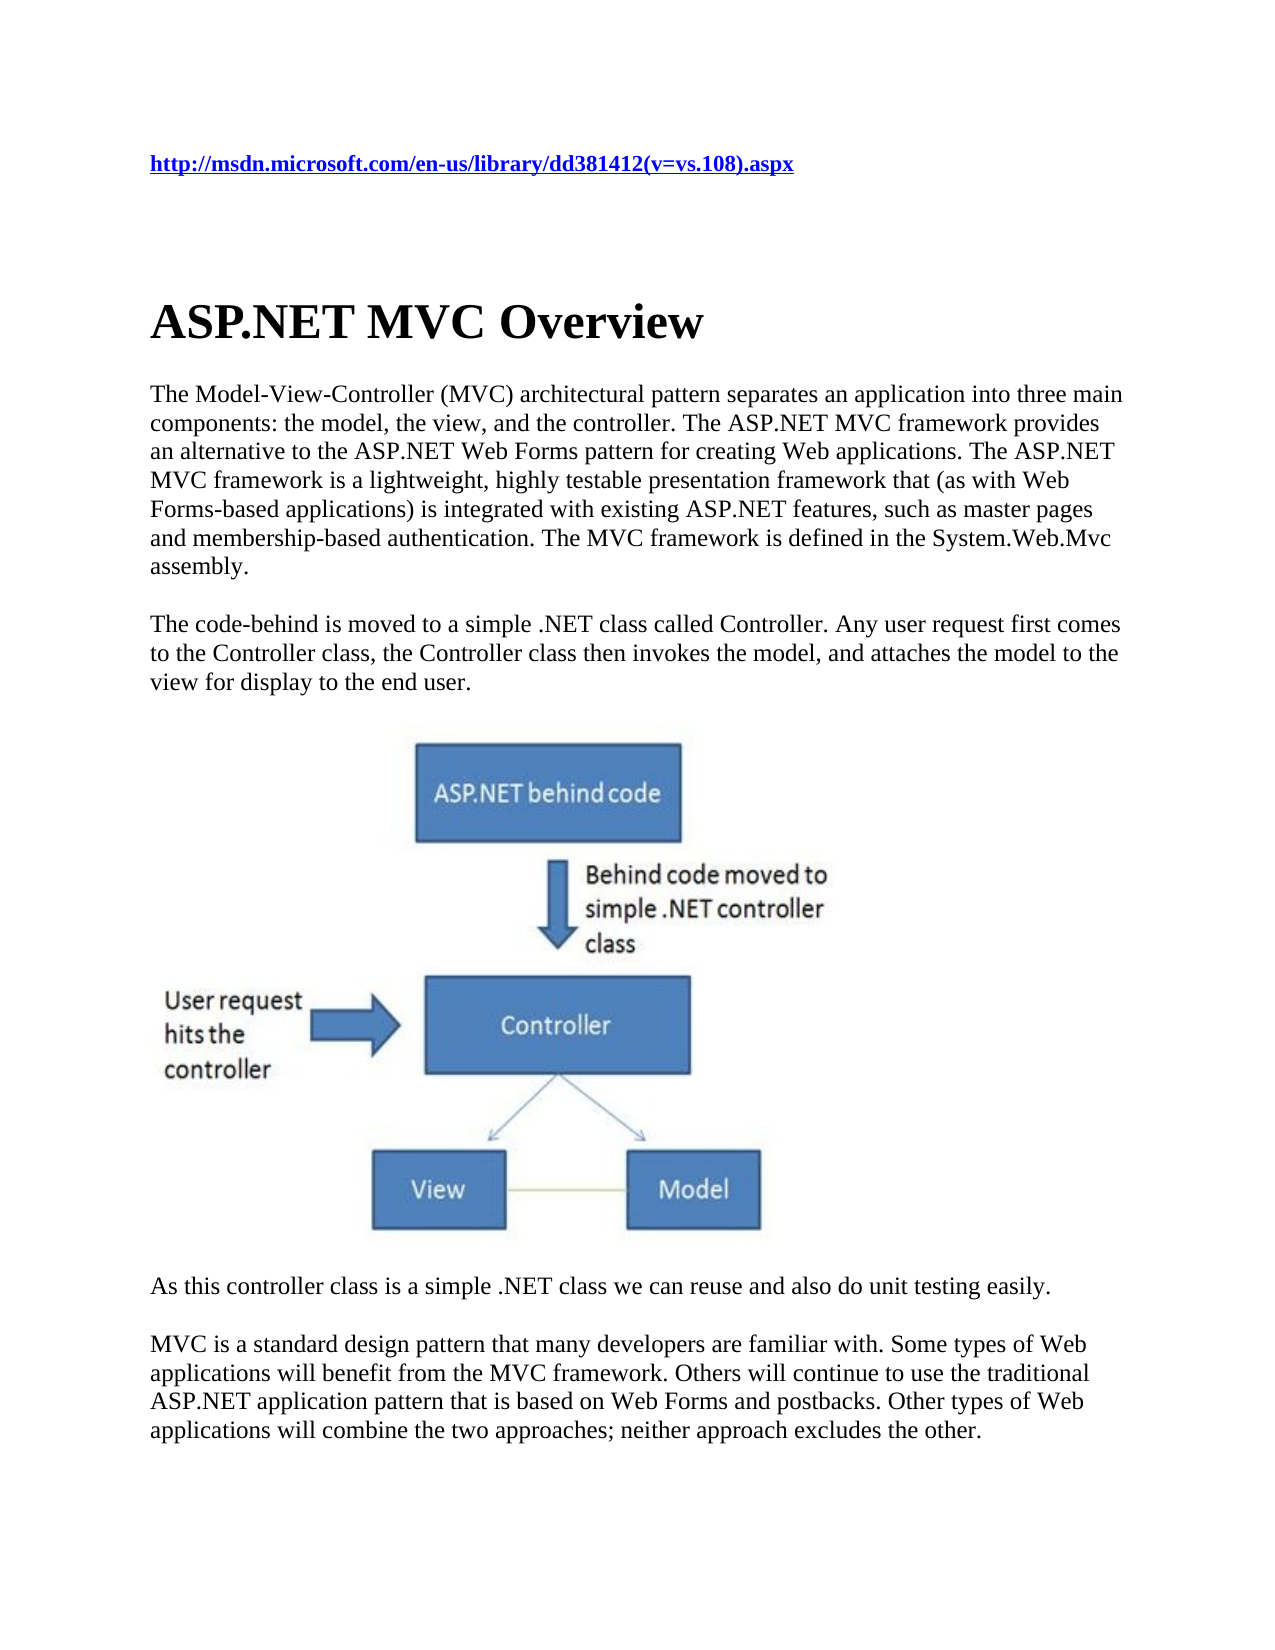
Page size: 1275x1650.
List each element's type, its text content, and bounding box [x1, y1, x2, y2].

text MVC is a standard design pattern that many developers are familiar with. Some types of Web applications will benefit from the MVC framework. Others will continue to use the traditional ASP.NET application pattern that is based on Web Forms and postbacks. Other types of Web applications will combine the two approaches; neither approach excludes the other. [150, 1329, 1125, 1444]
text The code-behind is moved to a simple .NET class called Controller. Any user request first comes to the Controller class, the Controller class then invokes the model, and attaches the model to the view for display to the end user. [150, 609, 1125, 696]
text http://msdn.microsoft.com/en-us/library/dd381412(v=vs.108).aspx [150, 150, 1125, 176]
text The Model-View-Controller (MVC) architectural pattern separates an application into three main components: the model, the view, and the controller. The ASP.NET MVC framework provides an alternative to the ASP.NET Web Forms pattern for creating Web applications. The ASP.NET MVC framework is a lightweight, highly testable presentation framework that (as with Web Forms-based applications) is integrated with existing ASP.NET features, such as master pages and membership-based authentication. The MVC framework is defined in the System.Web.Mvc assembly. [150, 379, 1125, 580]
text As this controller class is a simple .NET class we can reuse and also do unit testing easily. [150, 1271, 1125, 1300]
picture [150, 724, 836, 1242]
text ASP.NET MVC Overview [150, 292, 1125, 350]
